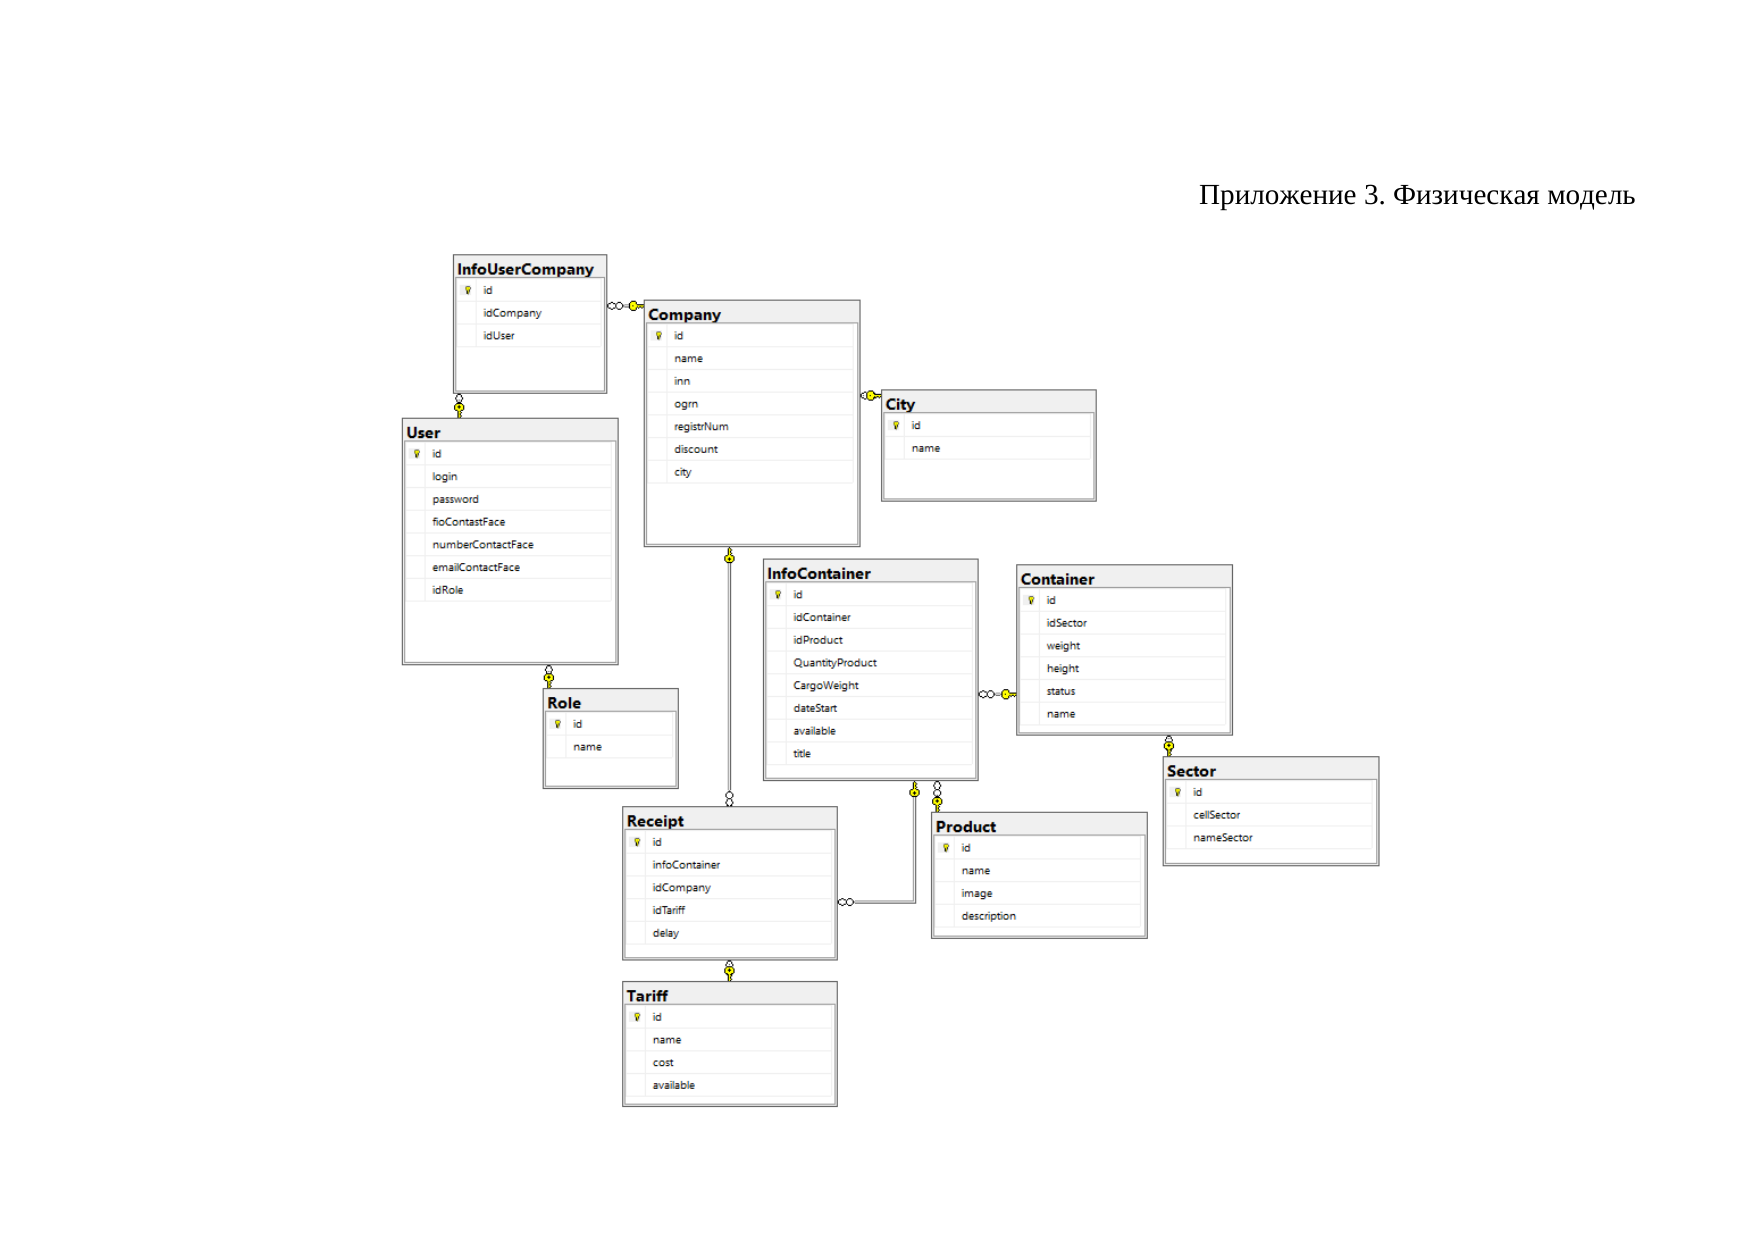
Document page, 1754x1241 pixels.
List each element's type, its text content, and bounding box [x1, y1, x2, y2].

list Приложение 3. Физическая модель [207, 177, 1636, 211]
picture [361, 227, 1408, 1123]
